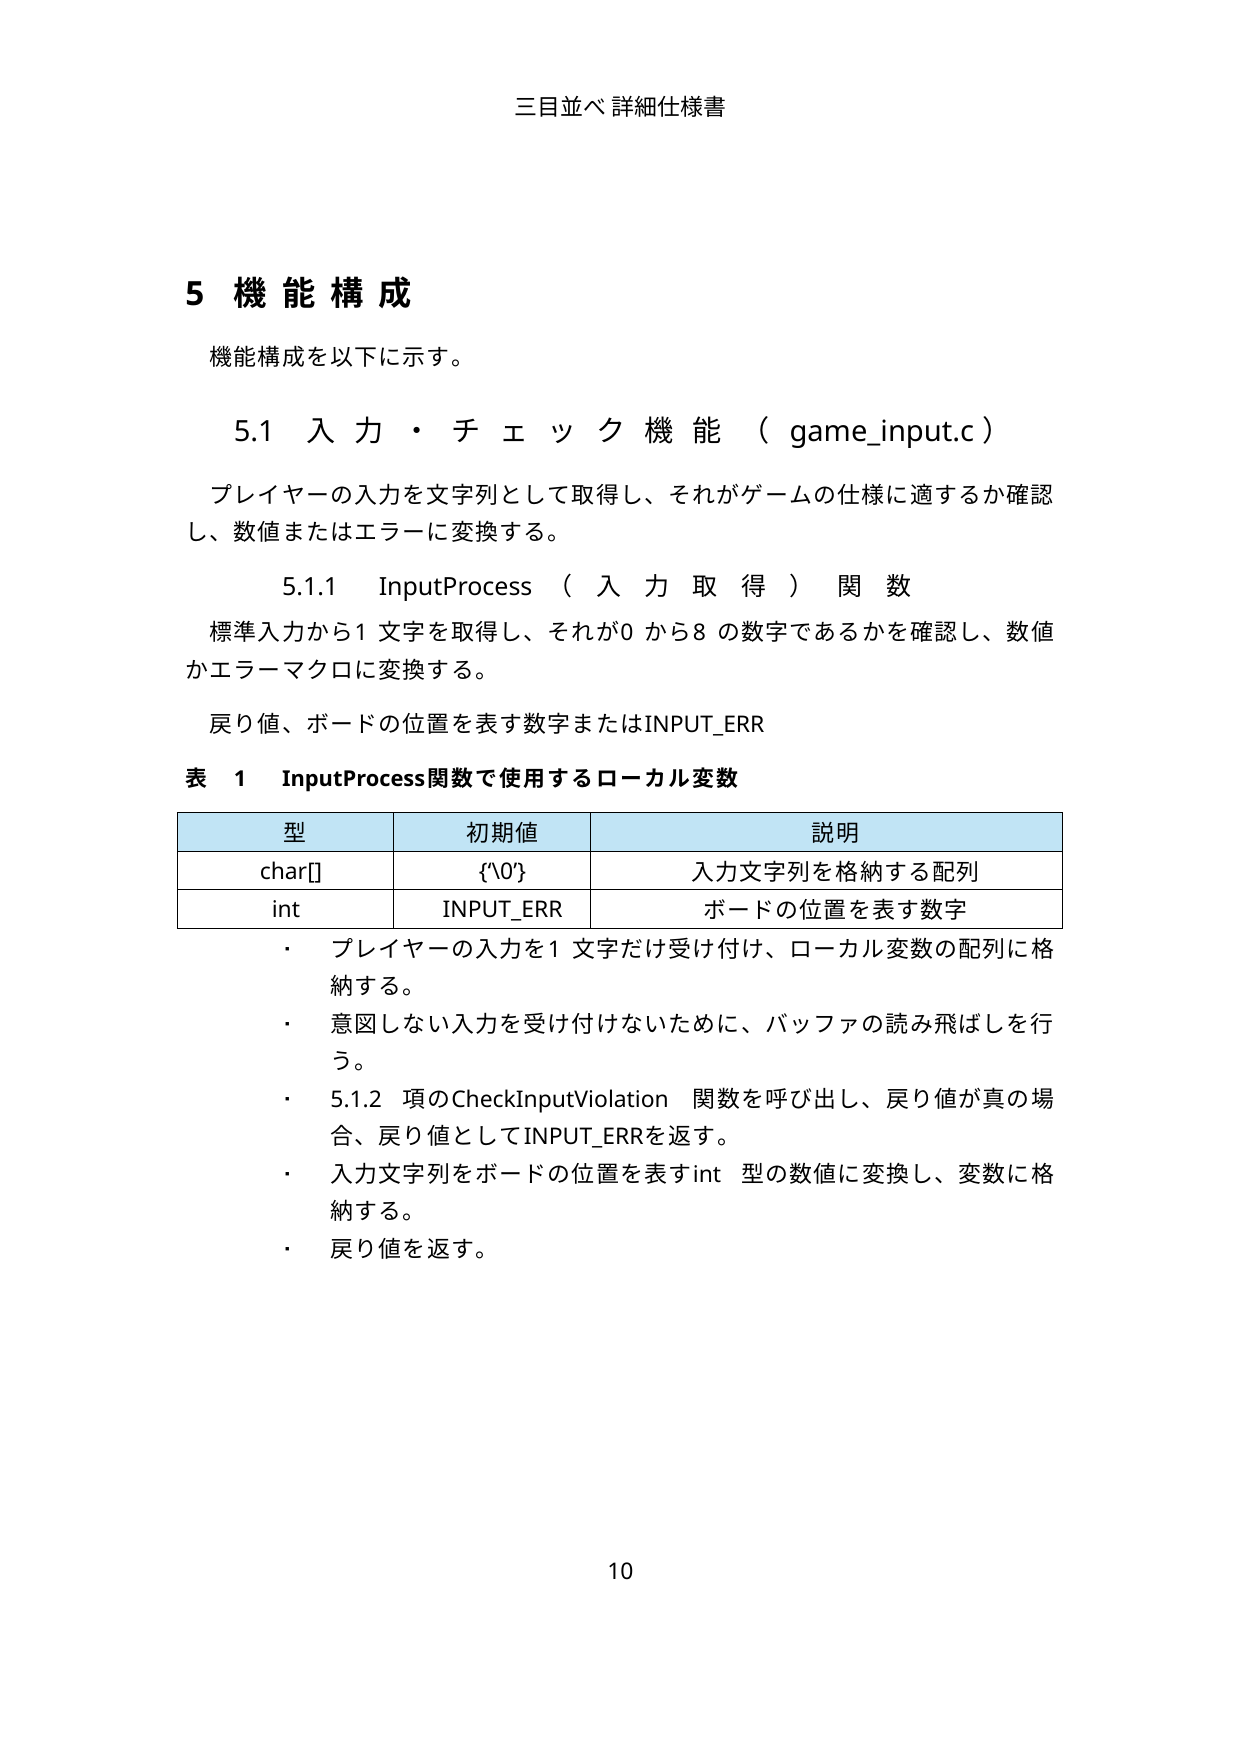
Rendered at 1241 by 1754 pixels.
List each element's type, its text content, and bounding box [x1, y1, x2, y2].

text 標準入力から1文字を取得し、それが0から8の数字であるかを確認し、数値かエラーマクロに変換する。 [185, 612, 1055, 687]
table_cell {‘\0’} [394, 852, 590, 889]
list 意図しない入力を受け付けないために、バッファの読み飛ばしを行う。 [273, 1004, 1055, 1079]
table_cell 入力文字列を格納する配列 [591, 852, 1062, 889]
list 5.1.2項のCheckInputViolation関数を呼び出し、戻り値が真の場合、戻り値としてINPUT_ERRを返す。 [273, 1079, 1055, 1154]
list 戻り値を返す。 [273, 1229, 1055, 1266]
list 入力文字列をボードの位置を表すint型の数値に変換し、変数に格納する。 [273, 1154, 1055, 1229]
text 戻り値、ボードの位置を表す数字またはINPUT_ERR [185, 704, 1055, 741]
text 表 1 InputProcess関数で使用するローカル変数 [185, 758, 1055, 795]
text プレイヤーの入力を文字列として取得し、それがゲームの仕様に適するか確認し、数値またはエラーに変換する。 [185, 474, 1055, 549]
table_cell char[] [178, 852, 393, 889]
table_cell ボードの位置を表す数字 [591, 890, 1062, 928]
table_header 説明 [591, 813, 1062, 851]
table_header 初期値 [394, 813, 590, 851]
text 機能構成を以下に示す。 [185, 337, 1055, 374]
table_cell INPUT_ERR [394, 890, 590, 928]
list プレイヤーの入力を1文字だけ受け付け、ローカル変数の配列に格納する。 [273, 929, 1055, 1004]
subtitle InputProcess（入力取得）関数 [274, 566, 1055, 604]
subtitle 機能構成 [185, 254, 1055, 329]
table_header 型 [178, 813, 393, 851]
table_cell int [178, 890, 393, 928]
subtitle 入力・チェック機能（game_input.c） [229, 391, 1055, 466]
